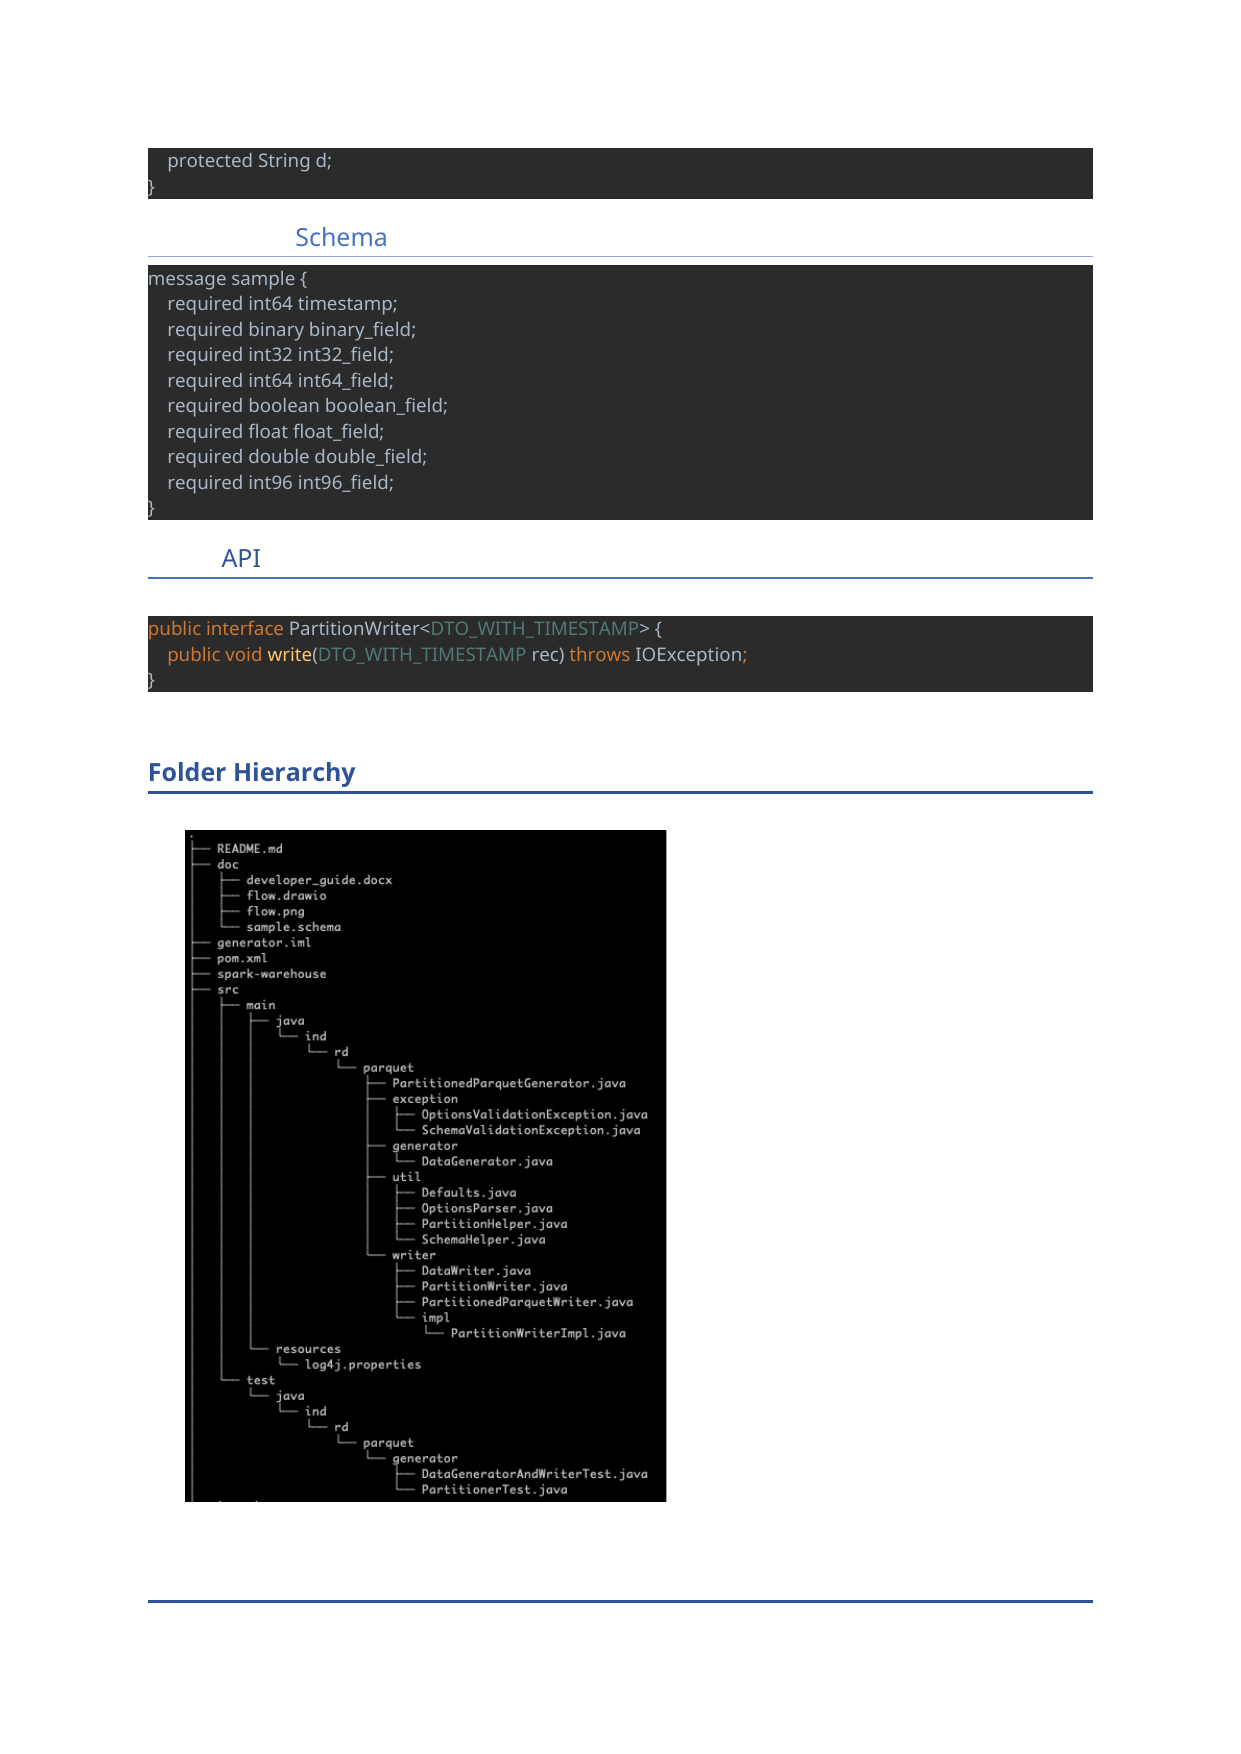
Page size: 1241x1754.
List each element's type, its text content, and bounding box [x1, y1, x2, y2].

subtitle Schema [148, 219, 1093, 256]
picture [185, 830, 667, 1502]
text message sample { required int64 timestamp; required binary binary_field; required int32 int32_field; required int64 int64_field; required boolean boolean_field; required float float_field; required double double_field; required int96 int96_field; } [148, 265, 1093, 520]
text public abstract class SampleDTO { protected long timestamp; protected float a; protected float b; protected String c; protected String d; } [148, 148, 1093, 199]
subtitle Folder Hierarchy [148, 755, 1093, 791]
subtitle API [148, 541, 1093, 577]
text public interface PartitionWriter<DTO_WITH_TIMESTAMP> { public void write(DTO_WITH_TIMESTAMP rec) throws IOException; } [148, 616, 1093, 692]
